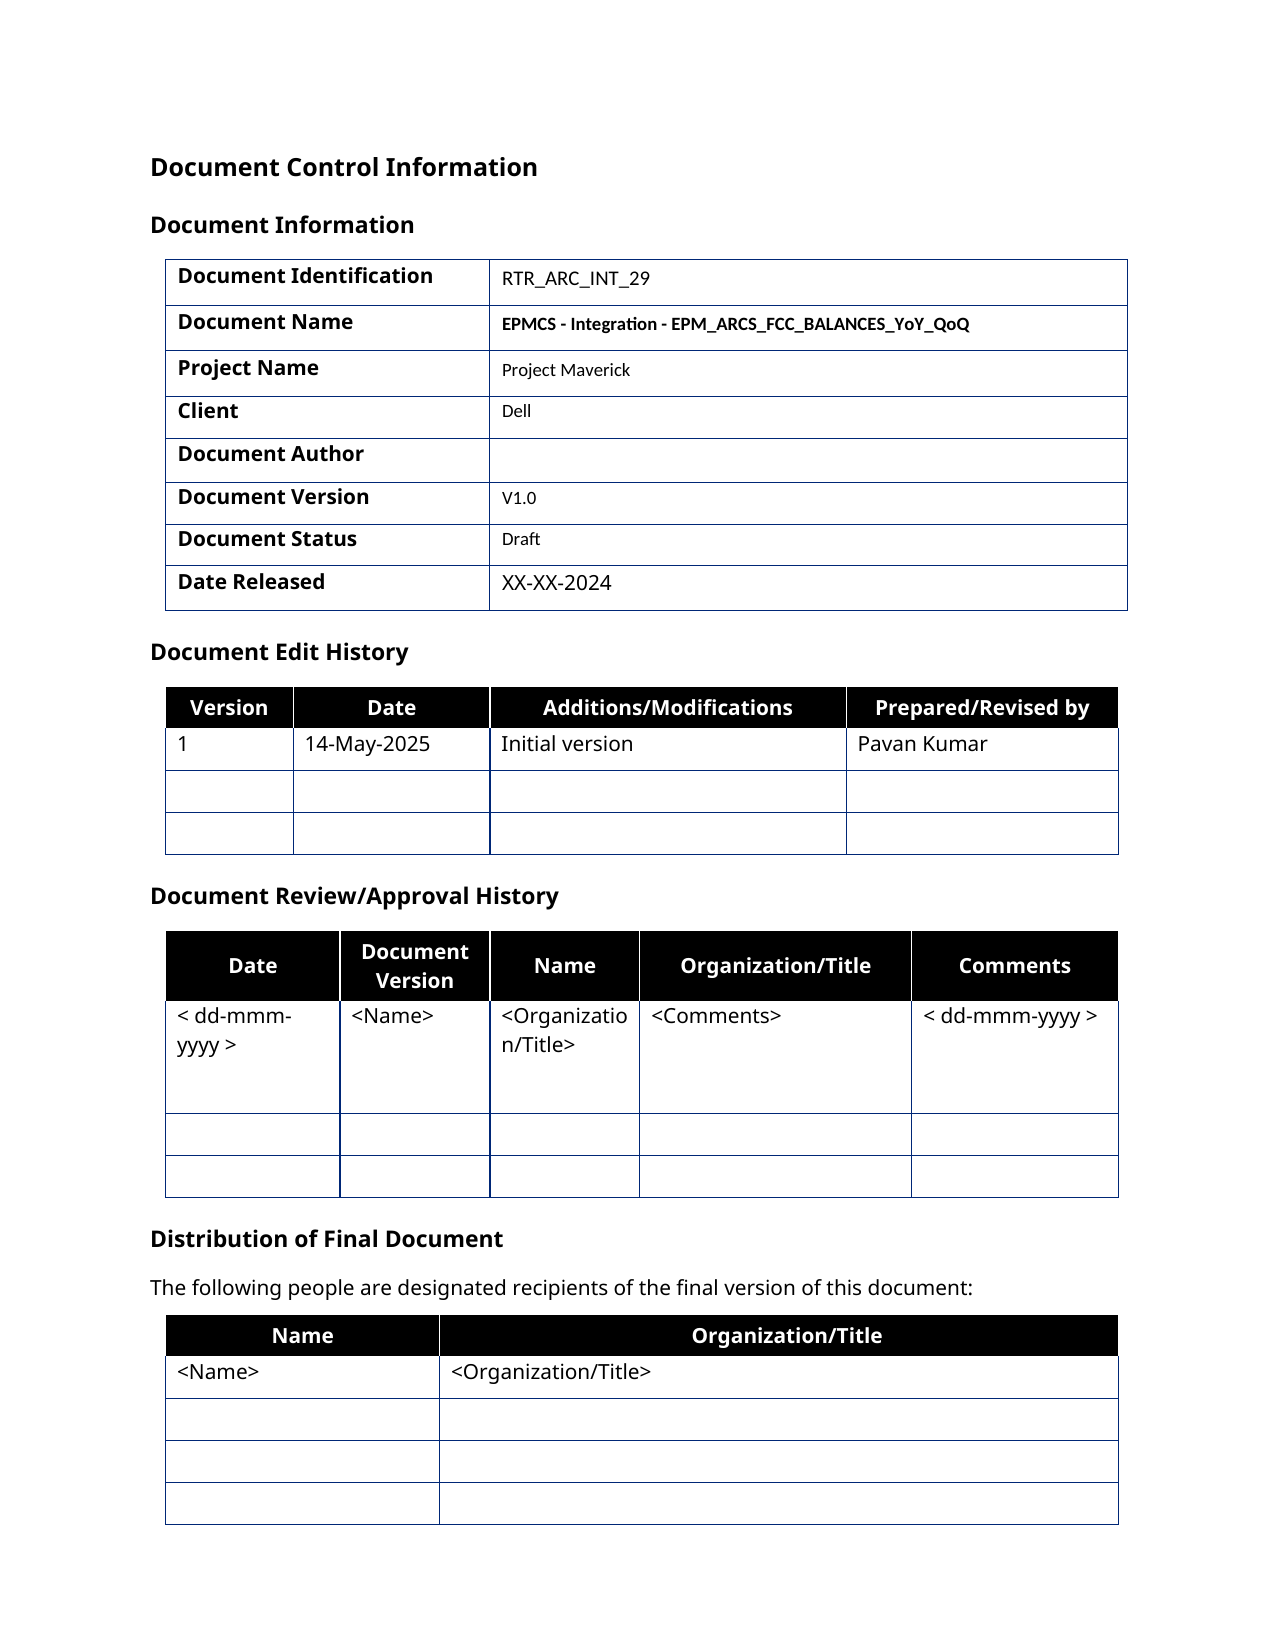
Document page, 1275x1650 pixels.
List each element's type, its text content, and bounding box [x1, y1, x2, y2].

table_header RTR_ARC_INT_29 [490, 260, 1127, 305]
table_cell [640, 1072, 911, 1113]
table_cell [847, 813, 1118, 854]
table_cell [166, 1483, 439, 1524]
table_cell [491, 813, 846, 854]
table_cell V1.0 [490, 483, 1127, 524]
table_cell Document Name [166, 306, 489, 350]
table_header Date [166, 931, 339, 1001]
table_cell [341, 1114, 489, 1155]
table_header Document Identification [166, 260, 489, 305]
text Distribution of Final Document [150, 1223, 1144, 1254]
text Document Information [150, 209, 1144, 240]
table_cell Dell [490, 397, 1127, 437]
table_cell <Name> [166, 1357, 439, 1398]
table_header Version [166, 687, 293, 728]
table_cell [166, 1114, 339, 1155]
table_cell [491, 1072, 639, 1113]
table_cell [490, 439, 1127, 482]
table_header Name [491, 931, 639, 1001]
table_cell [491, 1114, 639, 1155]
table_cell Client [166, 397, 489, 437]
table_header Date [294, 687, 489, 728]
table_cell [341, 1072, 489, 1113]
table_cell XX-XX-2024 [490, 566, 1127, 610]
table_header Additions/Modifications [491, 687, 846, 728]
table_cell [491, 1156, 639, 1197]
table_cell [166, 813, 293, 854]
table_cell Document Author [166, 439, 489, 482]
table_cell Date Released [166, 566, 489, 610]
text Document Edit History [150, 636, 1144, 667]
table_cell [440, 1399, 1118, 1440]
table_cell [440, 1483, 1118, 1524]
table_header Prepared/Revised by [847, 687, 1118, 728]
table_cell [912, 1156, 1118, 1197]
table_cell [640, 1114, 911, 1155]
table_cell [440, 1441, 1118, 1482]
table_cell Document Status [166, 525, 489, 565]
table_cell < dd-mmm-yyyy > [912, 1002, 1118, 1071]
text Document Review/Approval History [150, 880, 1144, 911]
table_header Comments [912, 931, 1118, 1001]
table_cell 1 [166, 729, 293, 770]
table_cell [341, 1156, 489, 1197]
table_cell Document Version [166, 483, 489, 524]
table_cell EPMCS - Integration - EPM_ARCS_FCC_BALANCES_YoY_QoQ [490, 306, 1127, 350]
table_header Organization/Title [440, 1315, 1118, 1356]
table_cell [912, 1072, 1118, 1113]
table_cell <Organization/Title> [440, 1357, 1118, 1398]
table_cell < dd-mmm-yyyy > [166, 1002, 339, 1071]
table_cell Pavan Kumar [847, 729, 1118, 770]
table_cell <Comments> [640, 1002, 911, 1071]
table_cell <Organization/Title> [491, 1002, 639, 1071]
table_cell [166, 1156, 339, 1197]
table_cell [491, 771, 846, 812]
table_cell Draft [490, 525, 1127, 565]
table_cell [166, 1441, 439, 1482]
table_cell 14-May-2025 [294, 729, 489, 770]
table_cell Project Maverick [490, 351, 1127, 396]
table_cell [912, 1114, 1118, 1155]
text Document Control Information [150, 150, 1144, 184]
table_cell [294, 771, 489, 812]
table_cell [294, 813, 489, 854]
table_cell Project Name [166, 351, 489, 396]
table_cell [166, 771, 293, 812]
table_cell [166, 1072, 339, 1113]
table_cell [847, 771, 1118, 812]
text The following people are designated recipients of the final version of this document: [150, 1273, 1144, 1301]
table_cell <Name> [341, 1002, 489, 1071]
table_cell Initial version [491, 729, 846, 770]
table_header Name [166, 1315, 439, 1356]
table_cell [166, 1399, 439, 1440]
table_header Document Version [341, 931, 489, 1001]
table_cell [640, 1156, 911, 1197]
table_header Organization/Title [640, 931, 911, 1001]
